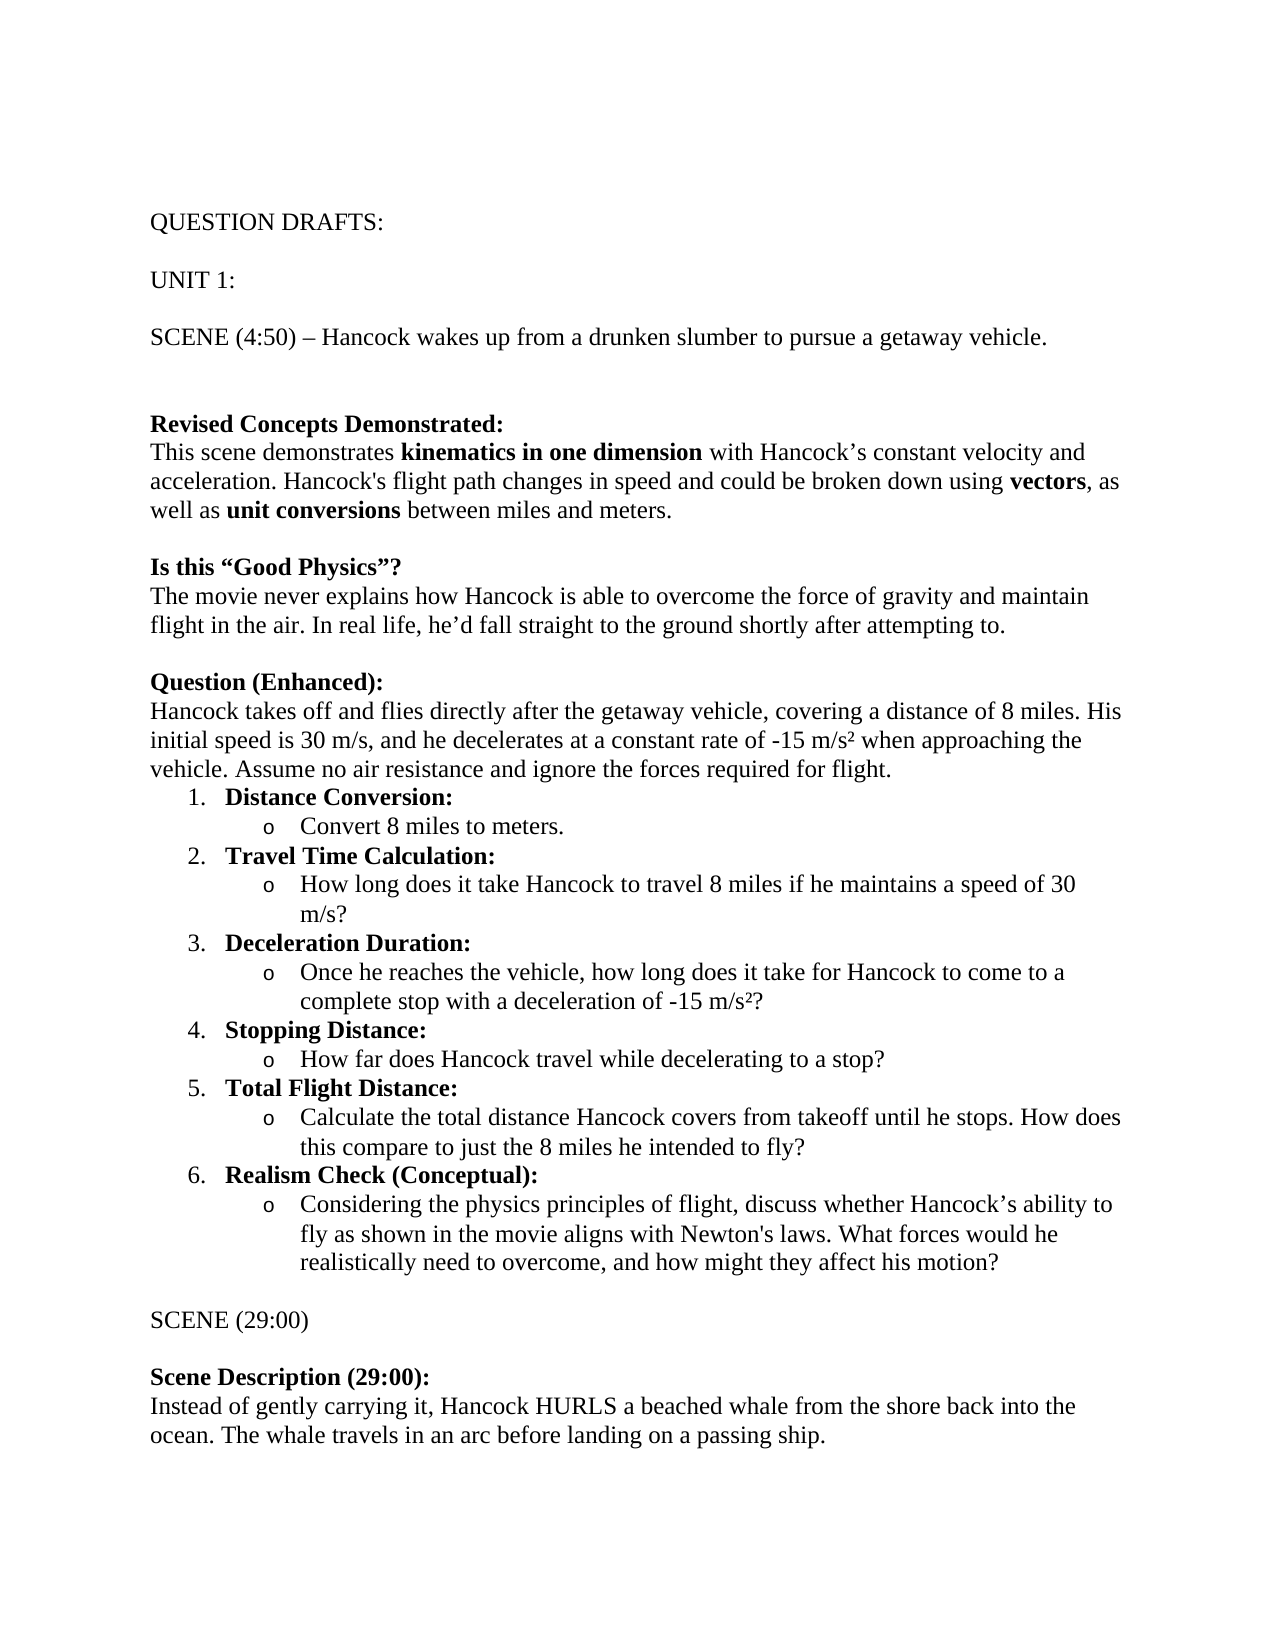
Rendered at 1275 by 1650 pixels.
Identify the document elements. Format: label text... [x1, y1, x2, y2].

list Travel Time Calculation: [187, 841, 1125, 869]
list Calculate the total distance Hancock covers from takeoff until he stops. How does this compare to just the 8 miles he intended to fly? [262, 1102, 1125, 1160]
list Realism Check (Conceptual): [187, 1160, 1125, 1189]
list Once he reaches the vehicle, how long does it take for Hancock to come to a complete stop with a deceleration of -15 m/s²? [262, 957, 1125, 1015]
text QUESTION DRAFTS: [150, 207, 1125, 236]
text SCENE (29:00) [150, 1305, 1125, 1334]
list Deceleration Duration: [187, 928, 1125, 957]
list Considering the physics principles of flight, discuss whether Hancock’s ability to fly as shown in the movie aligns with Newton's laws. What forces would he realistically need to overcome, and how might they affect his motion? [262, 1189, 1125, 1276]
text UNIT 1: [150, 265, 1125, 294]
text Question (Enhanced): Hancock takes off and flies directly after the getaway vehicle, covering a distance of 8 miles. His initial speed is 30 m/s, and he decelerates at a constant rate of -15 m/s² when approaching the vehicle. Assume no air resistance and ignore the forces required for flight. [150, 667, 1125, 782]
text Scene Description (29:00): Instead of gently carrying it, Hancock HURLS a beached whale from the shore back into the ocean. The whale travels in an arc before landing on a passing ship. [150, 1362, 1125, 1449]
list Convert 8 miles to meters. [262, 811, 1125, 841]
list Distance Conversion: [187, 782, 1125, 811]
list How long does it take Hancock to travel 8 miles if he maintains a speed of 30 m/s? [262, 869, 1125, 928]
text Is this “Good Physics”? [150, 552, 1125, 581]
text SCENE (4:50) – Hancock wakes up from a drunken slumber to pursue a getaway vehicle. [150, 322, 1125, 351]
list Total Flight Distance: [187, 1073, 1125, 1102]
text The movie never explains how Hancock is able to overcome the force of gravity and maintain flight in the air. In real life, he’d fall straight to the ground shortly after attempting to. [150, 581, 1125, 639]
list Stopping Distance: [187, 1015, 1125, 1044]
list How far does Hancock travel while decelerating to a stop? [262, 1044, 1125, 1073]
text Revised Concepts Demonstrated: This scene demonstrates kinematics in one dimension with Hancock’s constant velocity and acceleration. Hancock's flight path changes in speed and could be broken down using vectors, as well as unit conversions between miles and meters. [150, 409, 1125, 524]
